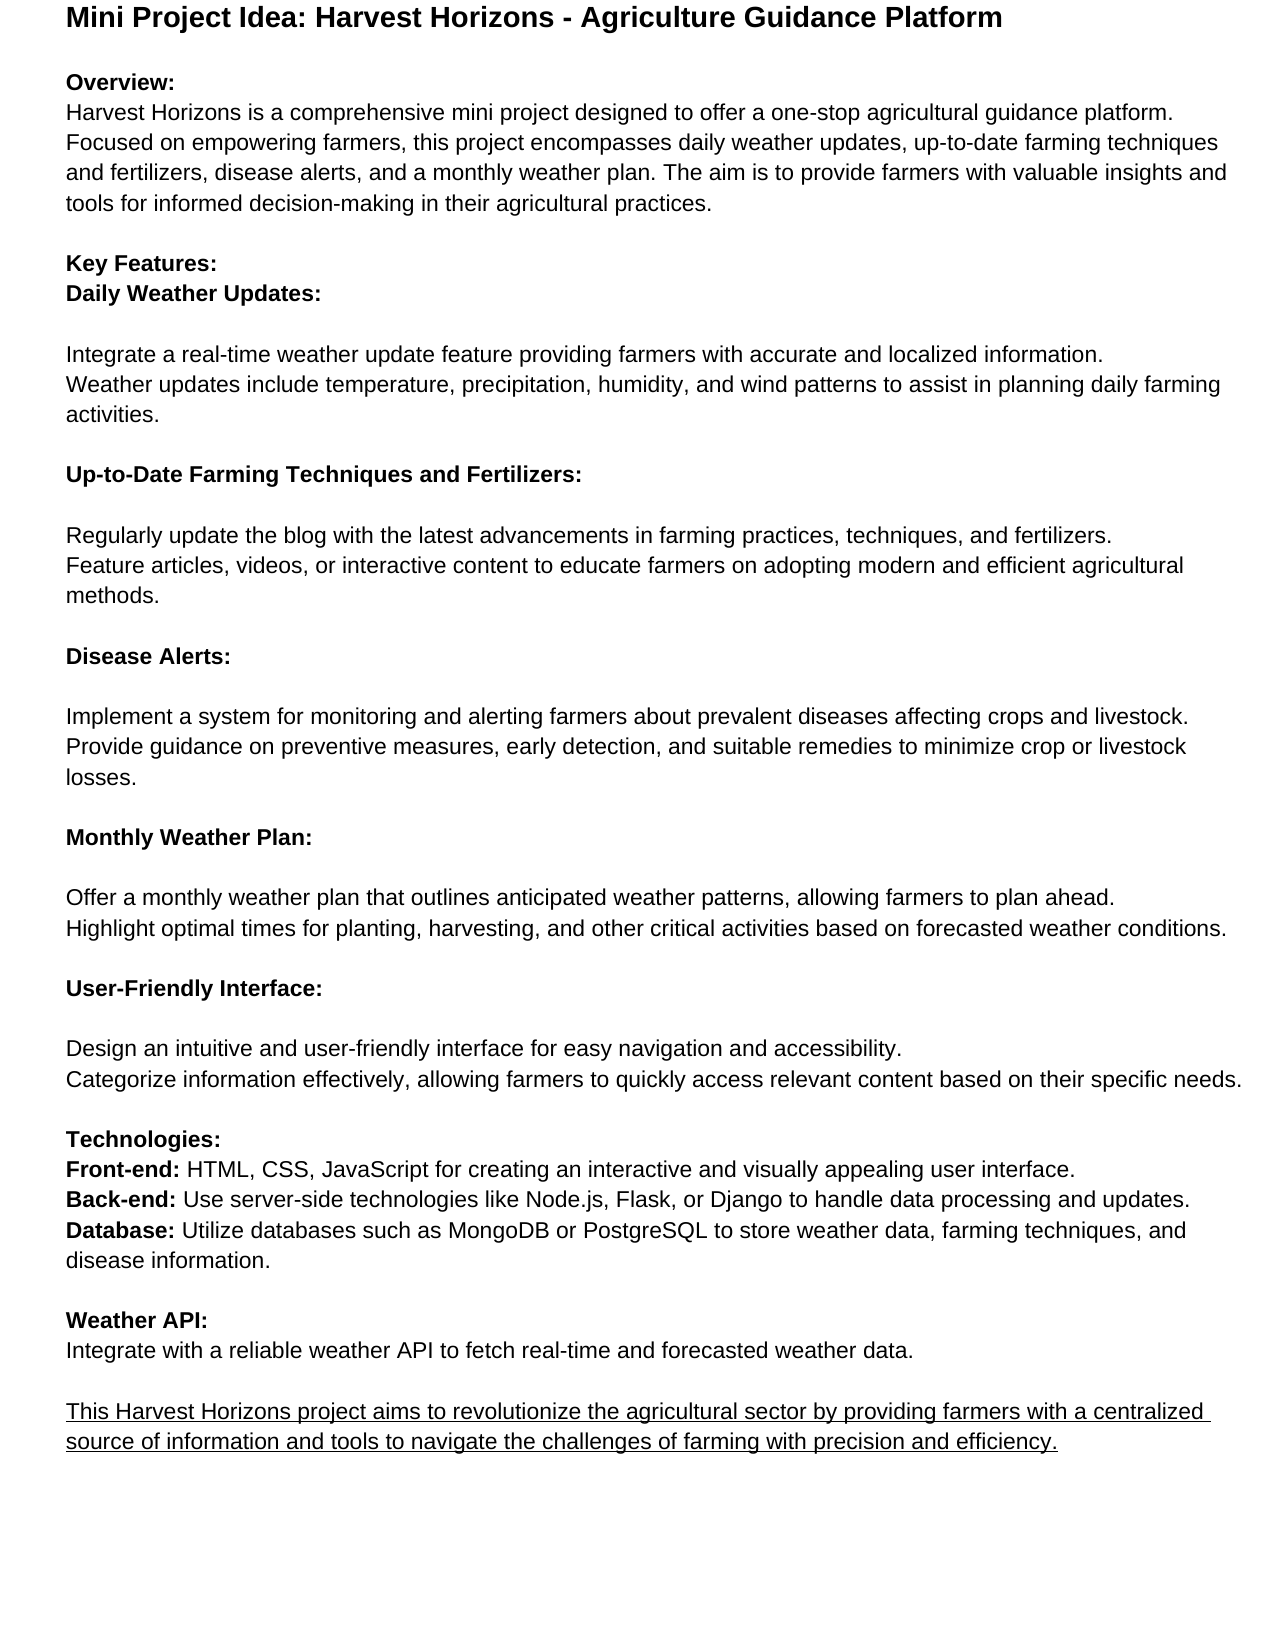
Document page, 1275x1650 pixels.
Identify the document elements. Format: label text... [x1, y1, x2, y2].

text Up-to-Date Farming Techniques and Fertilizers: [66, 461, 1247, 488]
text Key Features: [66, 250, 1247, 276]
text Weather updates include temperature, precipitation, humidity, and wind patterns to assist in planning daily farming activities. [66, 371, 1247, 427]
text Highlight optimal times for planting, harvesting, and other critical activities based on forecasted weather conditions. [66, 914, 1247, 941]
text This Harvest Horizons project aims to revolutionize the agricultural sector by providing farmers with a centralized source of information and tools to navigate the challenges of farming with precision and efficiency. [66, 1398, 1247, 1454]
text Design an intuitive and user-friendly interface for easy navigation and accessibility. [66, 1035, 1247, 1062]
text Offer a monthly weather plan that outlines anticipated weather patterns, allowing farmers to plan ahead. [66, 884, 1247, 911]
text Integrate a real-time weather update feature providing farmers with accurate and localized information. [66, 341, 1247, 367]
text Provide guidance on preventive measures, early detection, and suitable remedies to minimize crop or livestock losses. [66, 733, 1247, 790]
text Categorize information effectively, allowing farmers to quickly access relevant content based on their specific needs. [66, 1066, 1247, 1092]
text Daily Weather Updates: [66, 280, 1247, 307]
text Monthly Weather Plan: [66, 824, 1247, 850]
text Feature articles, videos, or interactive content to educate farmers on adopting modern and efficient agricultural methods. [66, 552, 1247, 609]
text Disease Alerts: [66, 643, 1247, 669]
text Weather API: [66, 1307, 1247, 1334]
text Database: Utilize databases such as MongoDB or PostgreSQL to store weather data, farming techniques, and disease information. [66, 1217, 1247, 1273]
text Harvest Horizons is a comprehensive mini project designed to offer a one-stop agricultural guidance platform. Focused on empowering farmers, this project encompasses daily weather updates, up-to-date farming techniques and fertilizers, disease alerts, and a monthly weather plan. The aim is to provide farmers with valuable insights and tools for informed decision-making in their agricultural practices. [66, 99, 1247, 216]
text Implement a system for monitoring and alerting farmers about prevalent diseases affecting crops and livestock. [66, 703, 1247, 729]
text Technologies: [66, 1126, 1247, 1152]
text Front-end: HTML, CSS, JavaScript for creating an interactive and visually appealing user interface. [66, 1156, 1247, 1183]
text Back-end: Use server-side technologies like Node.js, Flask, or Django to handle data processing and updates. [66, 1186, 1247, 1213]
text Regularly update the blog with the latest advancements in farming practices, techniques, and fertilizers. [66, 522, 1247, 548]
text Overview: [66, 69, 1247, 95]
text Mini Project Idea: Harvest Horizons - Agriculture Guidance Platform [66, 0, 1247, 33]
text Integrate with a reliable weather API to fetch real-time and forecasted weather data. [66, 1337, 1247, 1364]
text User-Friendly Interface: [66, 975, 1247, 1001]
